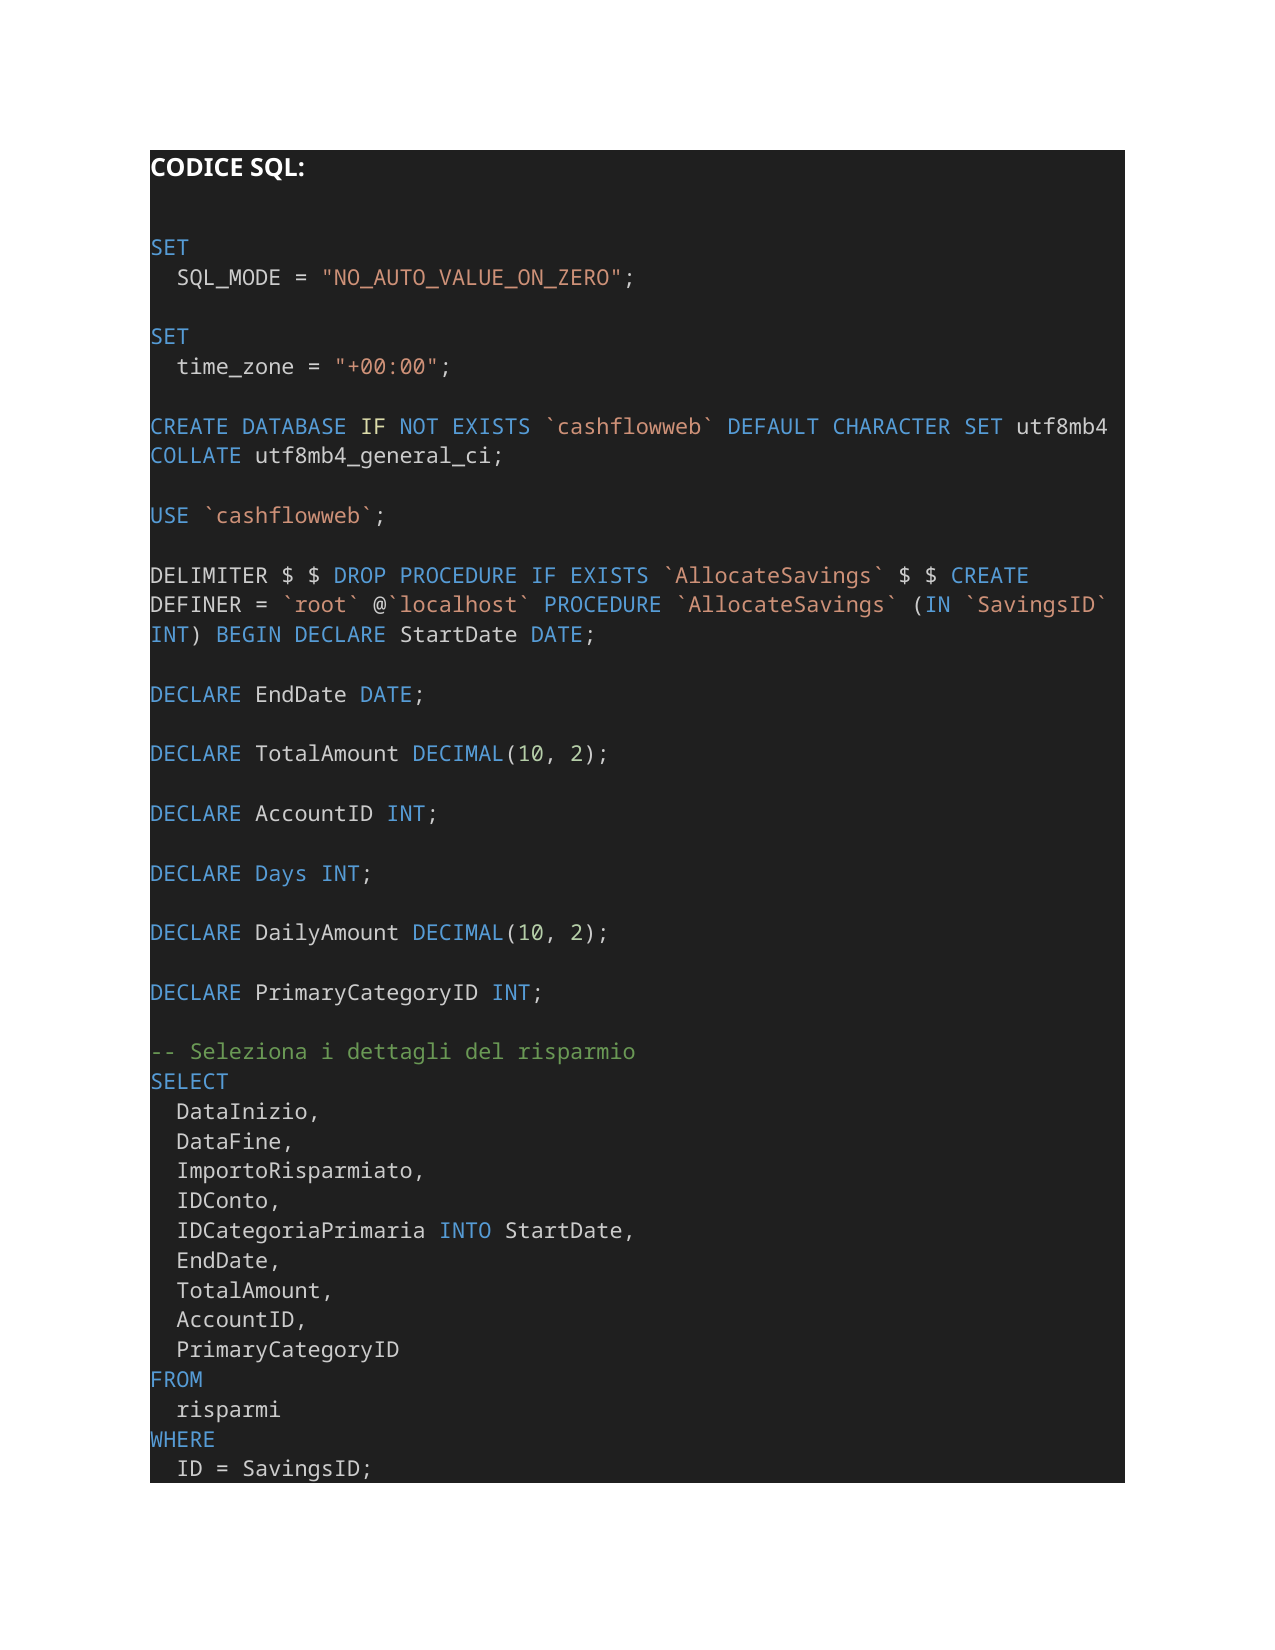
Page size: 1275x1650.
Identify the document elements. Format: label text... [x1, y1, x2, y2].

text ImportoRisparmiato, [150, 1156, 1125, 1185]
text DataInizio, [150, 1096, 1125, 1126]
text SQL_MODE = "NO_AUTO_VALUE_ON_ZERO"; [150, 262, 1125, 292]
text ID = SavingsID; [150, 1453, 1125, 1483]
text DECLARE Days INT; [150, 858, 1125, 887]
text DECLARE DailyAmount DECIMAL(10, 2); [150, 917, 1125, 947]
text DECLARE EndDate DATE; [150, 679, 1125, 709]
text AccountID, [150, 1304, 1125, 1334]
text TotalAmount, [150, 1275, 1125, 1304]
text time_zone = "+00:00"; [150, 351, 1125, 381]
text SELECT [150, 1066, 1125, 1096]
text IDCategoriaPrimaria INTO StartDate, [150, 1215, 1125, 1245]
text CODICE SQL: [150, 150, 1125, 215]
text SET [150, 232, 1125, 262]
text DECLARE TotalAmount DECIMAL(10, 2); [150, 738, 1125, 768]
text EndDate, [150, 1245, 1125, 1275]
text USE `cashflowweb`; [150, 500, 1125, 530]
text risparmi [150, 1394, 1125, 1424]
text WHERE [150, 1424, 1125, 1453]
text IDConto, [150, 1185, 1125, 1215]
text PrimaryCategoryID [150, 1334, 1125, 1364]
text DataFine, [150, 1126, 1125, 1156]
text DECLARE AccountID INT; [150, 798, 1125, 828]
text DECLARE PrimaryCategoryID INT; [150, 977, 1125, 1007]
text DELIMITER $ $ DROP PROCEDURE IF EXISTS `AllocateSavings` $ $ CREATE DEFINER = `root` @`localhost` PROCEDURE `AllocateSavings` (IN `SavingsID` INT) BEGIN DECLARE StartDate DATE; [150, 560, 1125, 649]
text FROM [150, 1364, 1125, 1394]
text SET [150, 321, 1125, 351]
text CREATE DATABASE IF NOT EXISTS `cashflowweb` DEFAULT CHARACTER SET utf8mb4 COLLATE utf8mb4_general_ci; [150, 411, 1125, 470]
text -- Seleziona i dettagli del risparmio [150, 1036, 1125, 1066]
